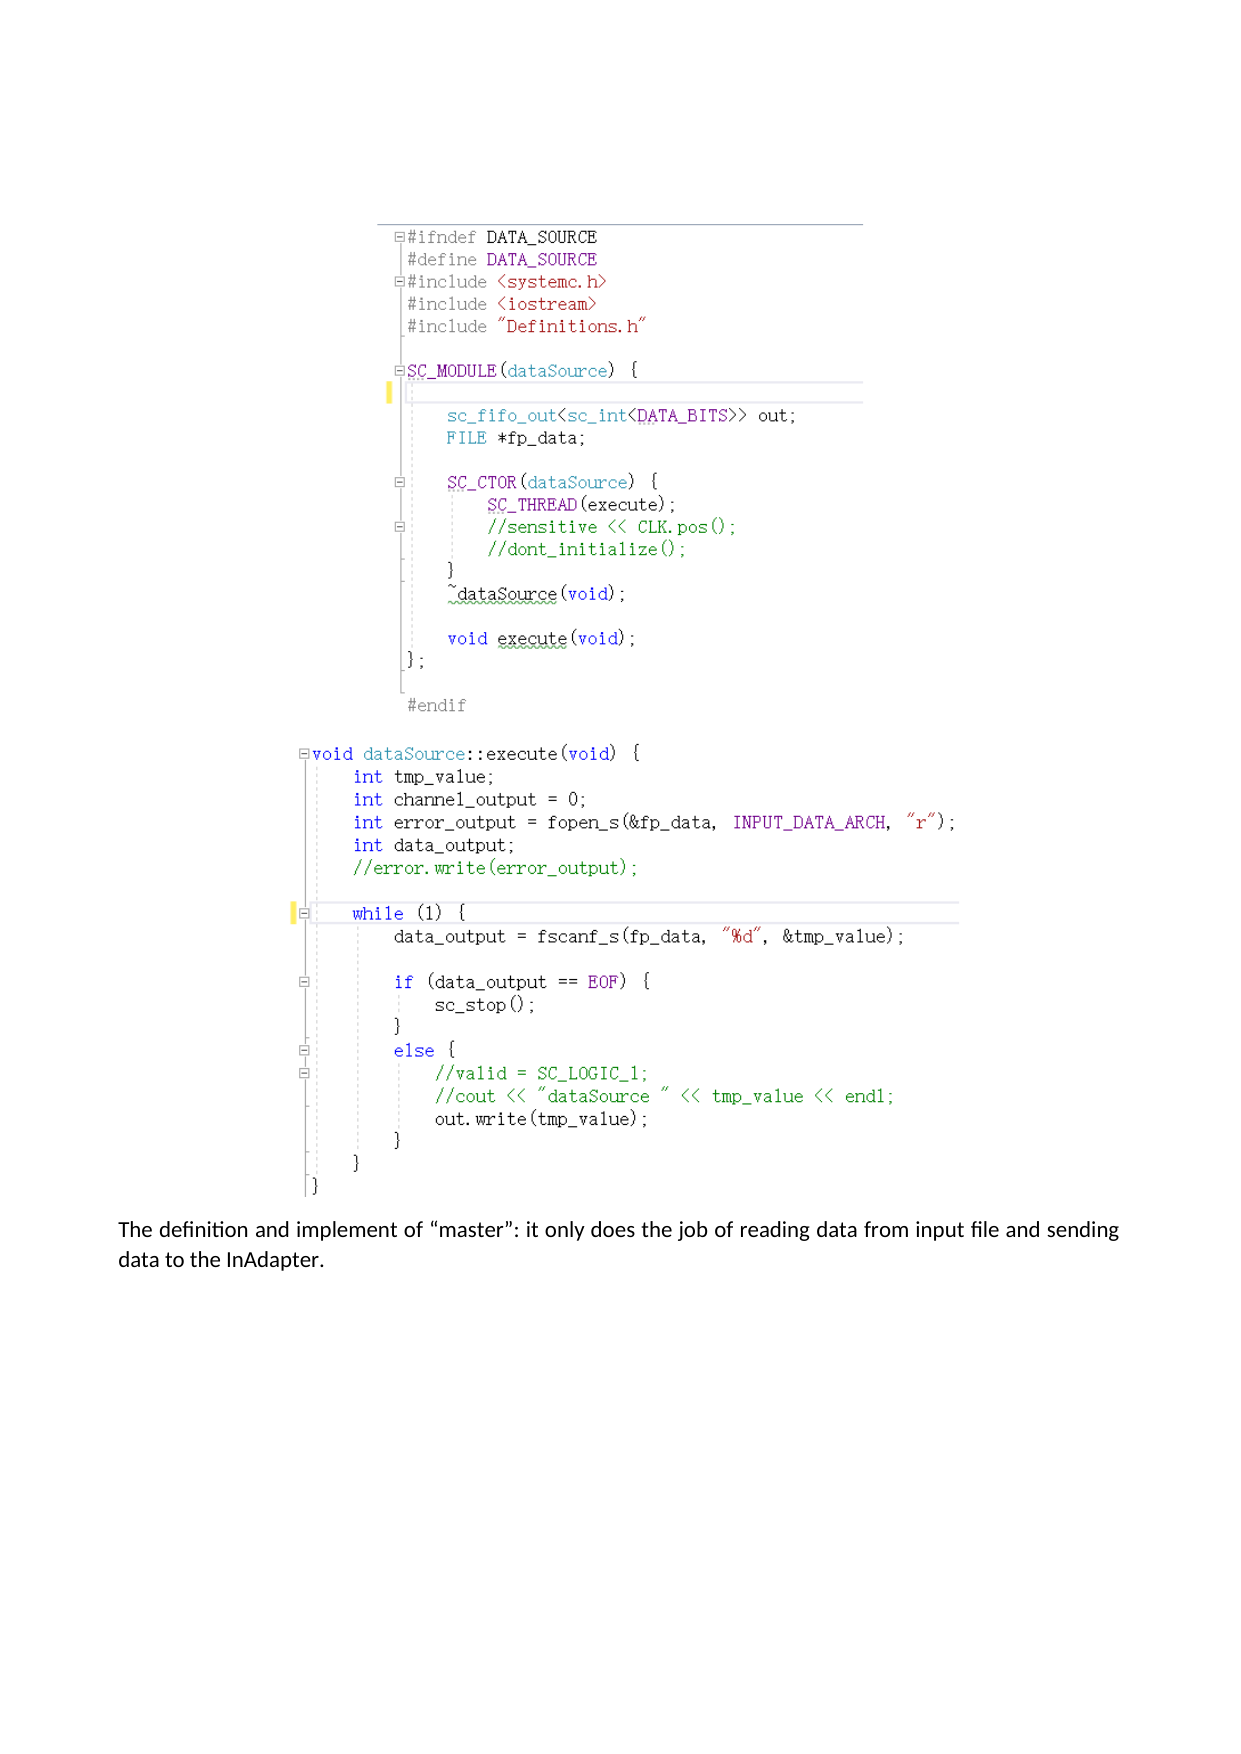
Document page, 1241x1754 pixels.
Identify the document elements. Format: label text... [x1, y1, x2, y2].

picture [281, 736, 960, 1197]
text The definition and implement of “master”: it only does the job of reading data from input file and sending data to the InAdapter. [118, 1215, 1122, 1273]
picture [377, 224, 864, 718]
